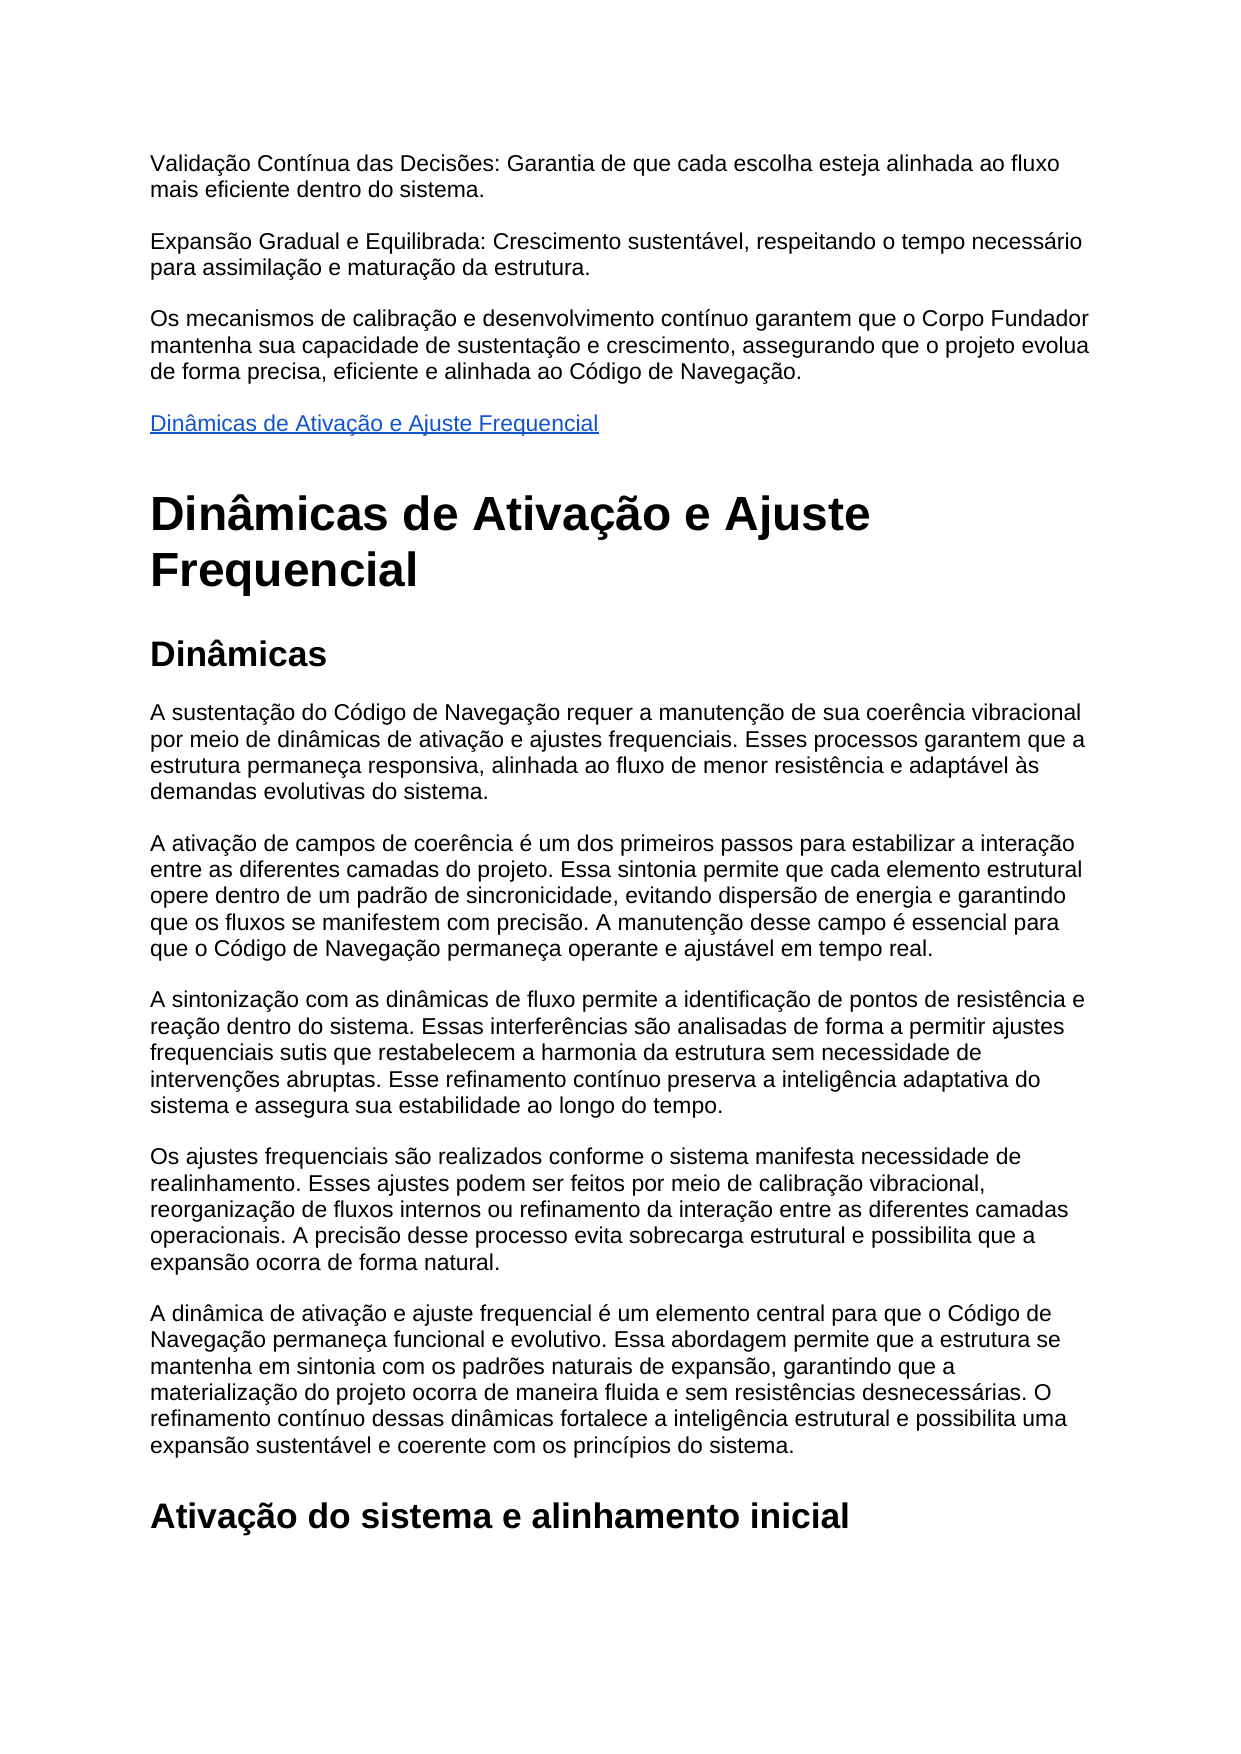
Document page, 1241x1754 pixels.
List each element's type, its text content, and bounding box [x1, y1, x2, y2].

text Os mecanismos de calibração e desenvolvimento contínuo garantem que o Corpo Fundador mantenha sua capacidade de sustentação e crescimento, assegurando que o projeto evolua de forma precisa, eficiente e alinhada ao Código de Navegação. [150, 305, 1090, 384]
subtitle Dinâmicas [150, 633, 1090, 674]
text Validação Contínua das Decisões: Garantia de que cada escolha esteja alinhada ao fluxo mais eficiente dentro do sistema. [150, 150, 1090, 203]
text Expansão Gradual e Equilibrada: Crescimento sustentável, respeitando o tempo necessário para assimilação e maturação da estrutura. [150, 228, 1090, 280]
text Os ajustes frequenciais são realizados conforme o sistema manifesta necessidade de realinhamento. Esses ajustes podem ser feitos por meio de calibração vibracional, reorganização de fluxos internos ou refinamento da interação entre as diferentes camadas operacionais. A precisão desse processo evita sobrecarga estrutural e possibilita que a expansão ocorra de forma natural. [150, 1143, 1090, 1275]
text A dinâmica de ativação e ajuste frequencial é um elemento central para que o Código de Navegação permaneça funcional e evolutivo. Essa abordagem permite que a estrutura se mantenha em sintonia com os padrões naturais de expansão, garantindo que a materialização do projeto ocorra de maneira fluida e sem resistências desnecessárias. O refinamento contínuo dessas dinâmicas fortalece a inteligência estrutural e possibilita uma expansão sustentável e coerente com os princípios do sistema. [150, 1300, 1090, 1458]
subtitle Dinâmicas de Ativação e Ajuste Frequencial [150, 486, 1090, 596]
text A sustentação do Código de Navegação requer a manutenção de sua coerência vibracional por meio de dinâmicas de ativação e ajustes frequenciais. Esses processos garantem que a estrutura permaneça responsiva, alinhada ao fluxo de menor resistência e adaptável às demandas evolutivas do sistema. [150, 699, 1090, 805]
text A ativação de campos de coerência é um dos primeiros passos para estabilizar a interação entre as diferentes camadas do projeto. Essa sintonia permite que cada elemento estrutural opere dentro de um padrão de sincronicidade, evitando dispersão de energia e garantindo que os fluxos se manifestem com precisão. A manutenção desse campo é essencial para que o Código de Navegação permaneça operante e ajustável em tempo real. [150, 830, 1090, 961]
text A sintonização com as dinâmicas de fluxo permite a identificação de pontos de resistência e reação dentro do sistema. Essas interferências são analisadas de forma a permitir ajustes frequenciais sutis que restabelecem a harmonia da estrutura sem necessidade de intervenções abruptas. Esse refinamento contínuo preserva a inteligência adaptativa do sistema e assegura sua estabilidade ao longo do tempo. [150, 986, 1090, 1118]
text Dinâmicas de Ativação e Ajuste Frequencial [150, 409, 1090, 436]
subtitle Ativação do sistema e alinhamento inicial [150, 1496, 1090, 1536]
